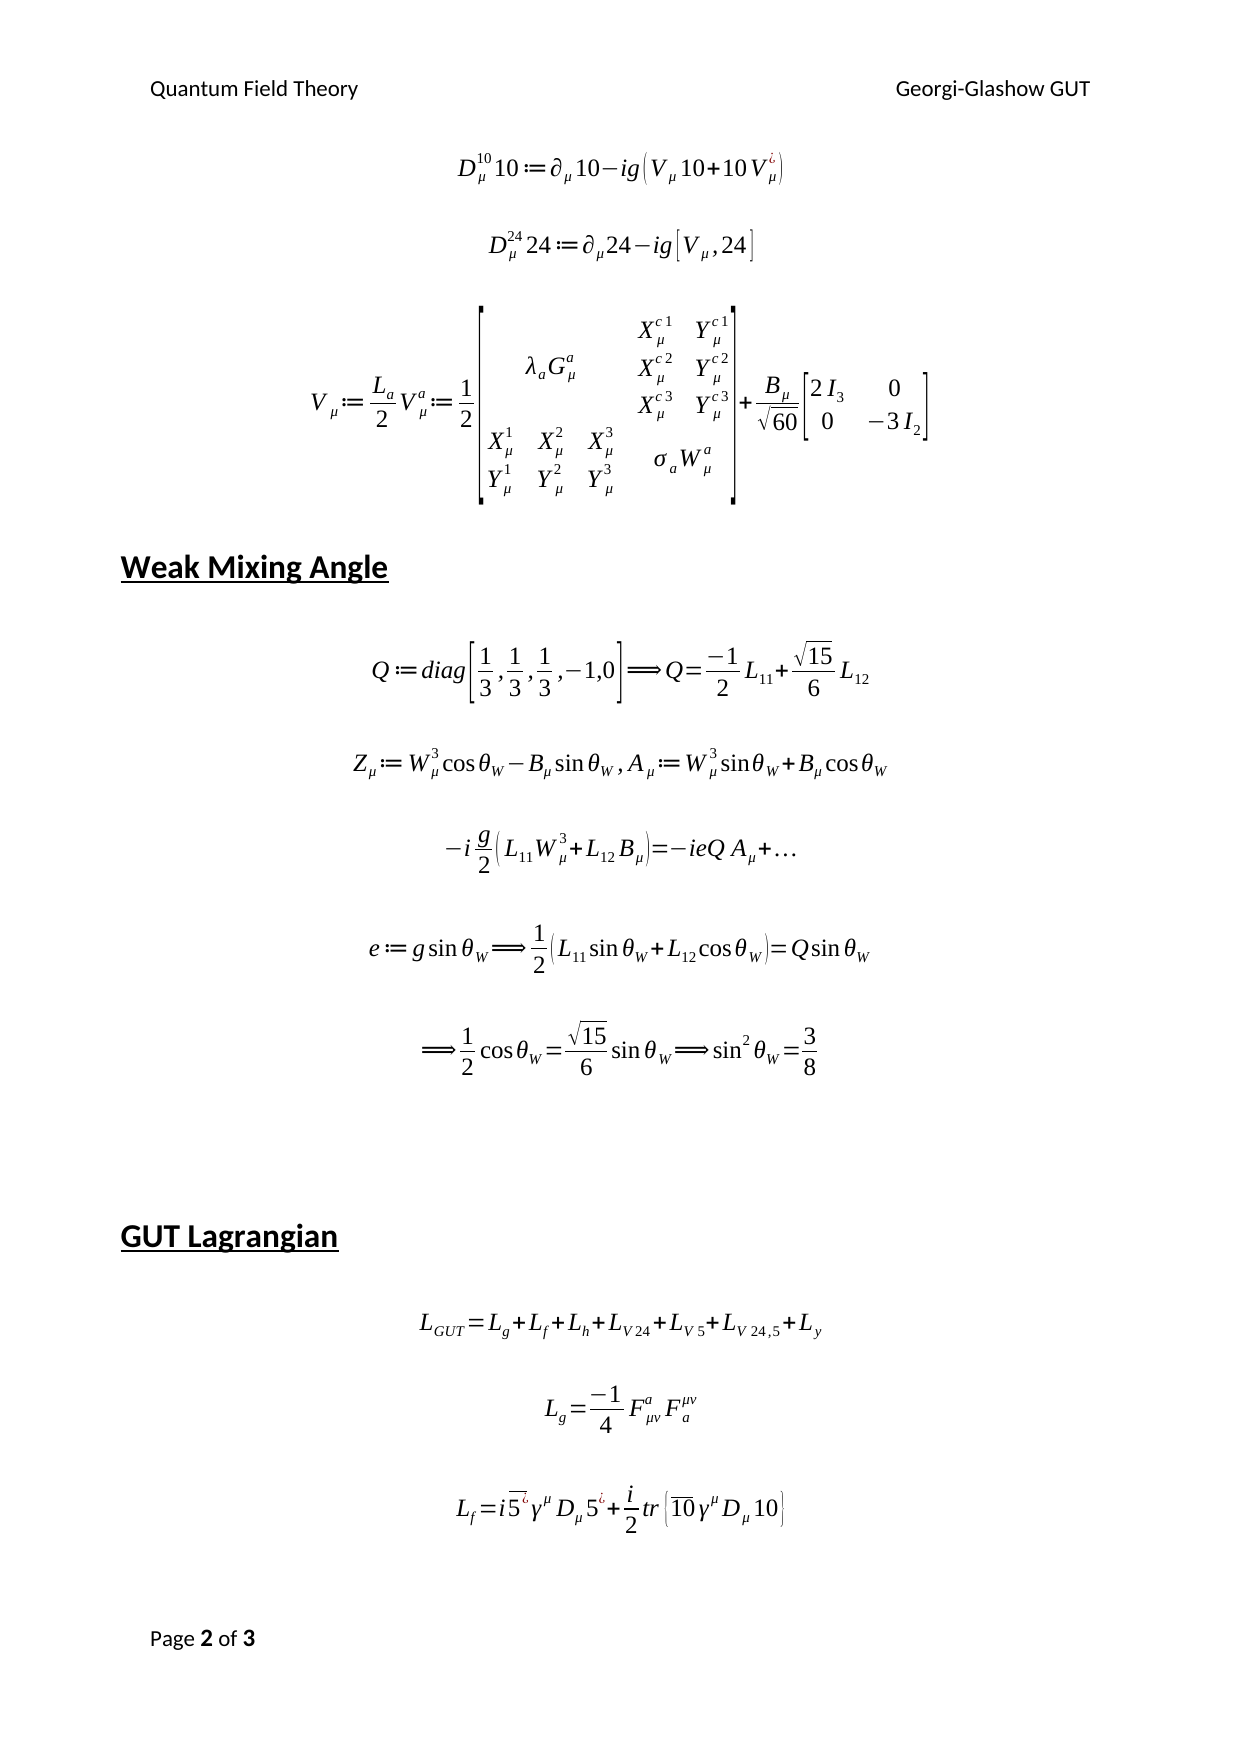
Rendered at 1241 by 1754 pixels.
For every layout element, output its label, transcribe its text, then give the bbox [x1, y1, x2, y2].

text Weak Mixing Angle [120, 546, 1120, 587]
text GUT Lagrangian [120, 1215, 1120, 1256]
